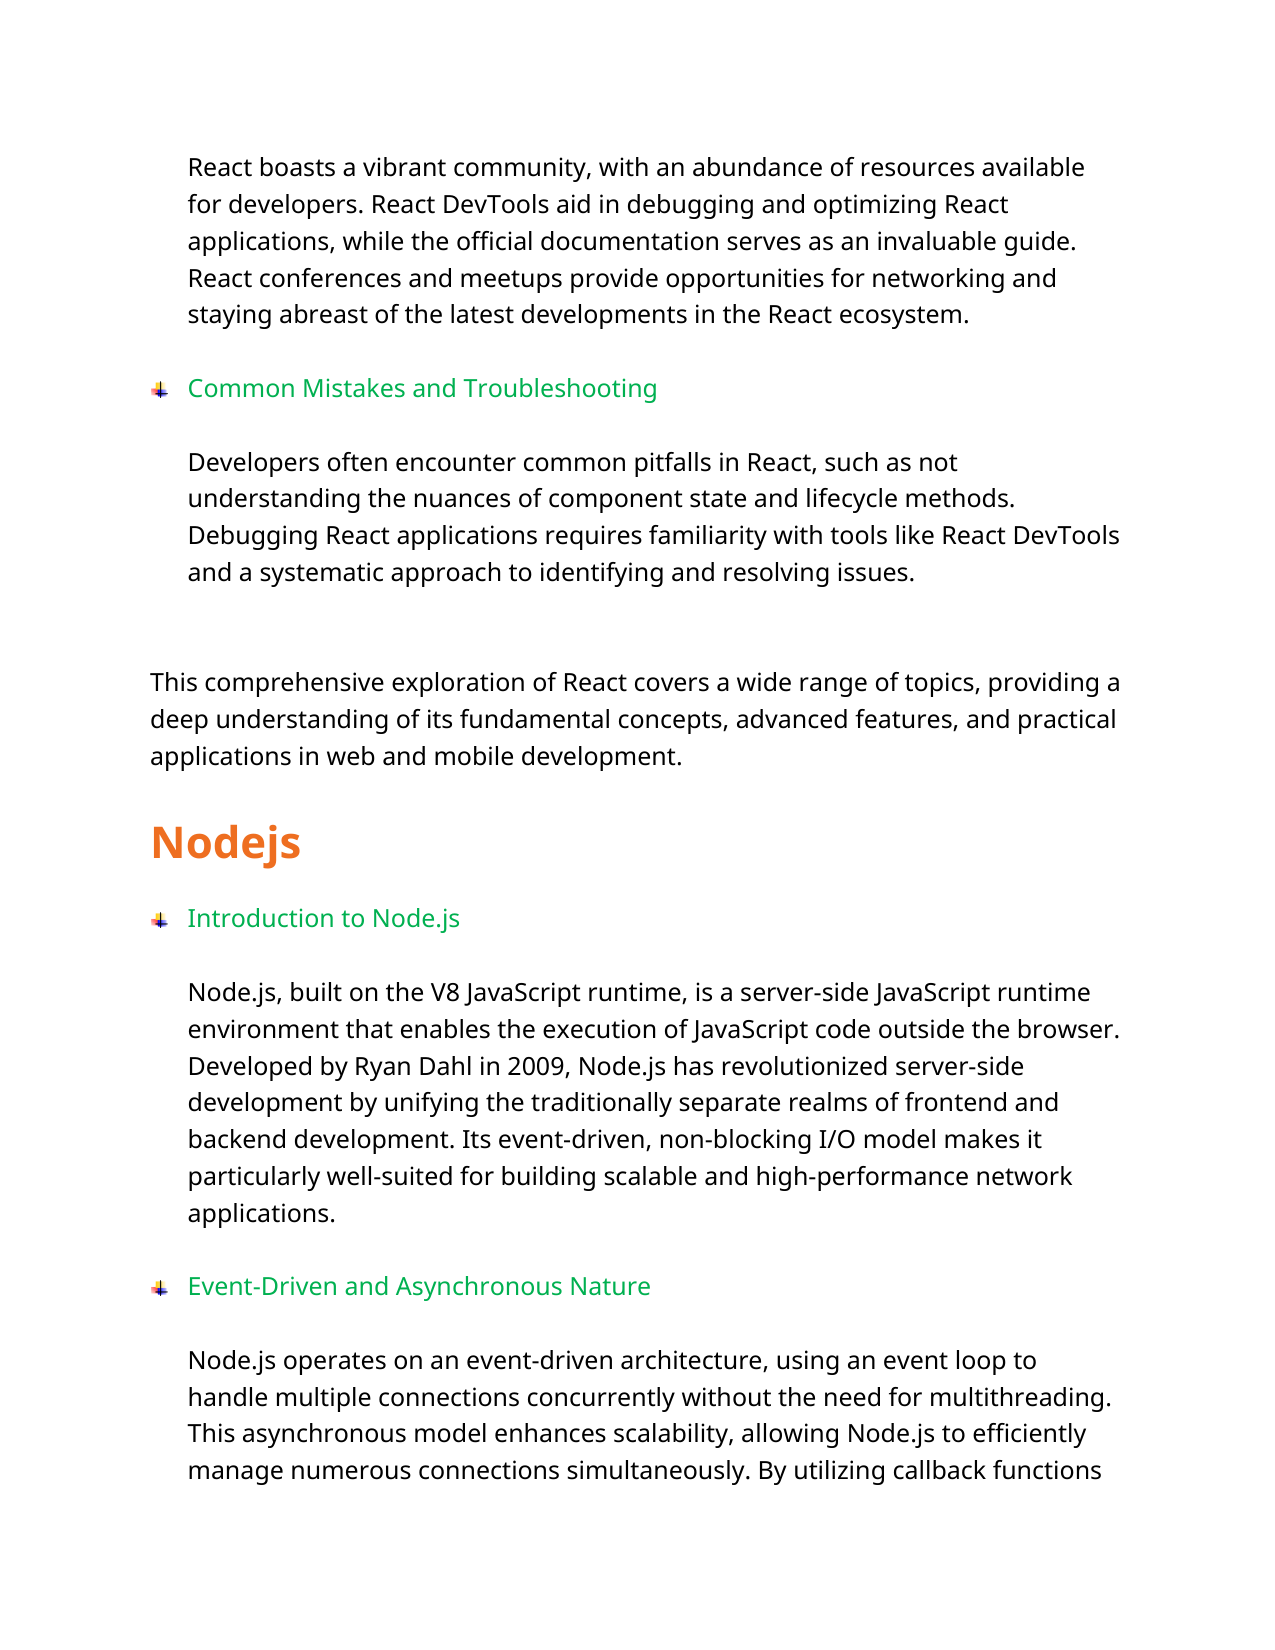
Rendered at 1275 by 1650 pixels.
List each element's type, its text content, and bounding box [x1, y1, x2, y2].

picture [151, 380, 168, 398]
list Node.js, built on the V8 JavaScript runtime, is a server-side JavaScript runtime environment that enables the execution of JavaScript code outside the browser. Developed by Ryan Dahl in 2009, Node.js has revolutionized server-side development by unifying the traditionally separate realms of frontend and backend development. Its event-driven, non-blocking I/O model makes it particularly well-suited for building scalable and high-performance network applications. [187, 975, 1125, 1229]
list Common Mistakes and Troubleshooting [150, 371, 1125, 405]
subtitle Nodejs [150, 812, 1125, 871]
list Developers often encounter common pitfalls in React, such as not understanding the nuances of component state and lifecycle methods. Debugging React applications requires familiarity with tools like React DevTools and a systematic approach to identifying and resolving issues. [187, 444, 1125, 588]
text This comprehensive exploration of React covers a wide range of topics, providing a deep understanding of its fundamental concepts, advanced features, and practical applications in web and mobile development. [150, 665, 1125, 772]
picture [151, 1279, 168, 1296]
list Introduction to Node.js [150, 901, 1125, 935]
picture [151, 911, 168, 928]
list Event-Driven and Asynchronous Nature [150, 1269, 1125, 1303]
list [187, 1342, 1125, 1487]
list React boasts a vibrant community, with an abundance of resources available for developers. React DevTools aid in debugging and optimizing React applications, while the official documentation serves as an invaluable guide. React conferences and meetups provide opportunities for networking and staying abreast of the latest developments in the React ecosystem. [187, 150, 1125, 331]
